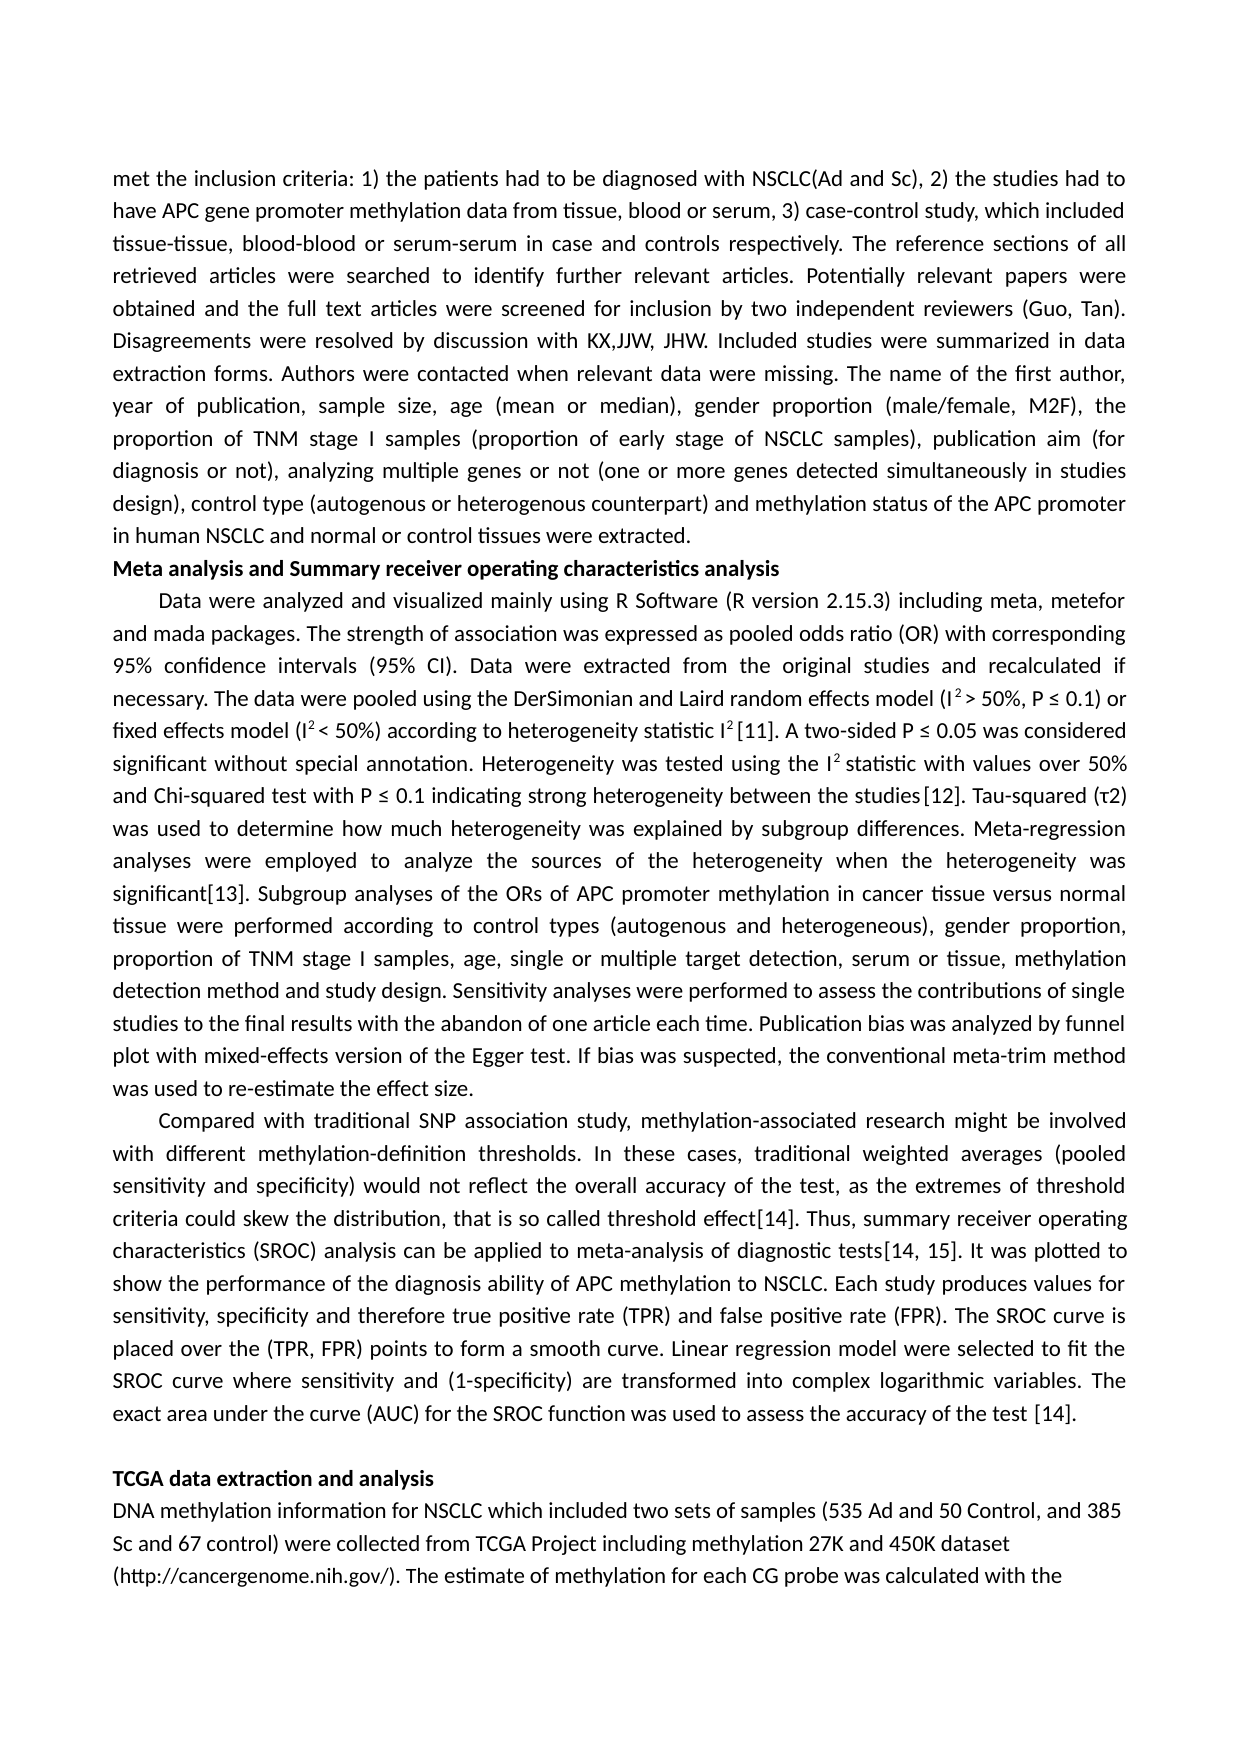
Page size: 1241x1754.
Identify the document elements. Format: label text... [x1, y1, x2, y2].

text TCGA data extraction and analysis [112, 1462, 1128, 1494]
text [112, 1494, 1128, 1592]
text Compared with traditional SNP association study, methylation-associated research might be involved with different methylation-definition thresholds. In these cases, traditional weighted averages (pooled sensitivity and specificity) would not reflect the overall accuracy of the test, as the extremes of threshold criteria could skew the distribution, that is so called threshold effect[14]. Thus, summary receiver operating characteristics (SROC) analysis can be applied to meta-analysis of diagnostic tests[14, 15]. It was plotted to show the performance of the diagnosis ability of APC methylation to NSCLC. Each study produces values for sensitivity, specificity and therefore true positive rate (TPR) and false positive rate (FPR). The SROC curve is placed over the (TPR, FPR) points to form a smooth curve. Linear regression model were selected to fit the SROC curve where sensitivity and (1-specificity) are transformed into complex logarithmic variables. The exact area under the curve (AUC) for the SROC function was used to assess the accuracy of the test [14]. [112, 1104, 1128, 1429]
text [112, 162, 1128, 552]
text Data were analyzed and visualized mainly using R Software (R version 2.15.3) including meta, metefor and mada packages. The strength of association was expressed as pooled odds ratio (OR) with corresponding 95% confidence intervals (95% CI). Data were extracted from the original studies and recalculated if necessary. The data were pooled using the DerSimonian and Laird random effects model (I2 > 50%, P ≤ 0.1) or fixed effects model (I2 < 50%) according to heterogeneity statistic I2 [11]. A two-sided P ≤ 0.05 was considered significant without special annotation. Heterogeneity was tested using the I2 statistic with values over 50% and Chi-squared test with P ≤ 0.1 indicating strong heterogeneity between the studies[12]. Tau-squared (τ2) was used to determine how much heterogeneity was explained by subgroup differences. Meta-regression analyses were employed to analyze the sources of the heterogeneity when the heterogeneity was significant[13]. Subgroup analyses of the ORs of APC promoter methylation in cancer tissue versus normal tissue were performed according to control types (autogenous and heterogeneous), gender proportion, proportion of TNM stage I samples, age, single or multiple target detection, serum or tissue, methylation detection method and study design. Sensitivity analyses were performed to assess the contributions of single studies to the final results with the abandon of one article each time. Publication bias was analyzed by funnel plot with mixed-effects version of the Egger test. If bias was suspected, the conventional meta-trim method was used to re-estimate the effect size. [112, 584, 1128, 1104]
text Meta analysis and Summary receiver operating characteristics analysis [112, 552, 1128, 584]
